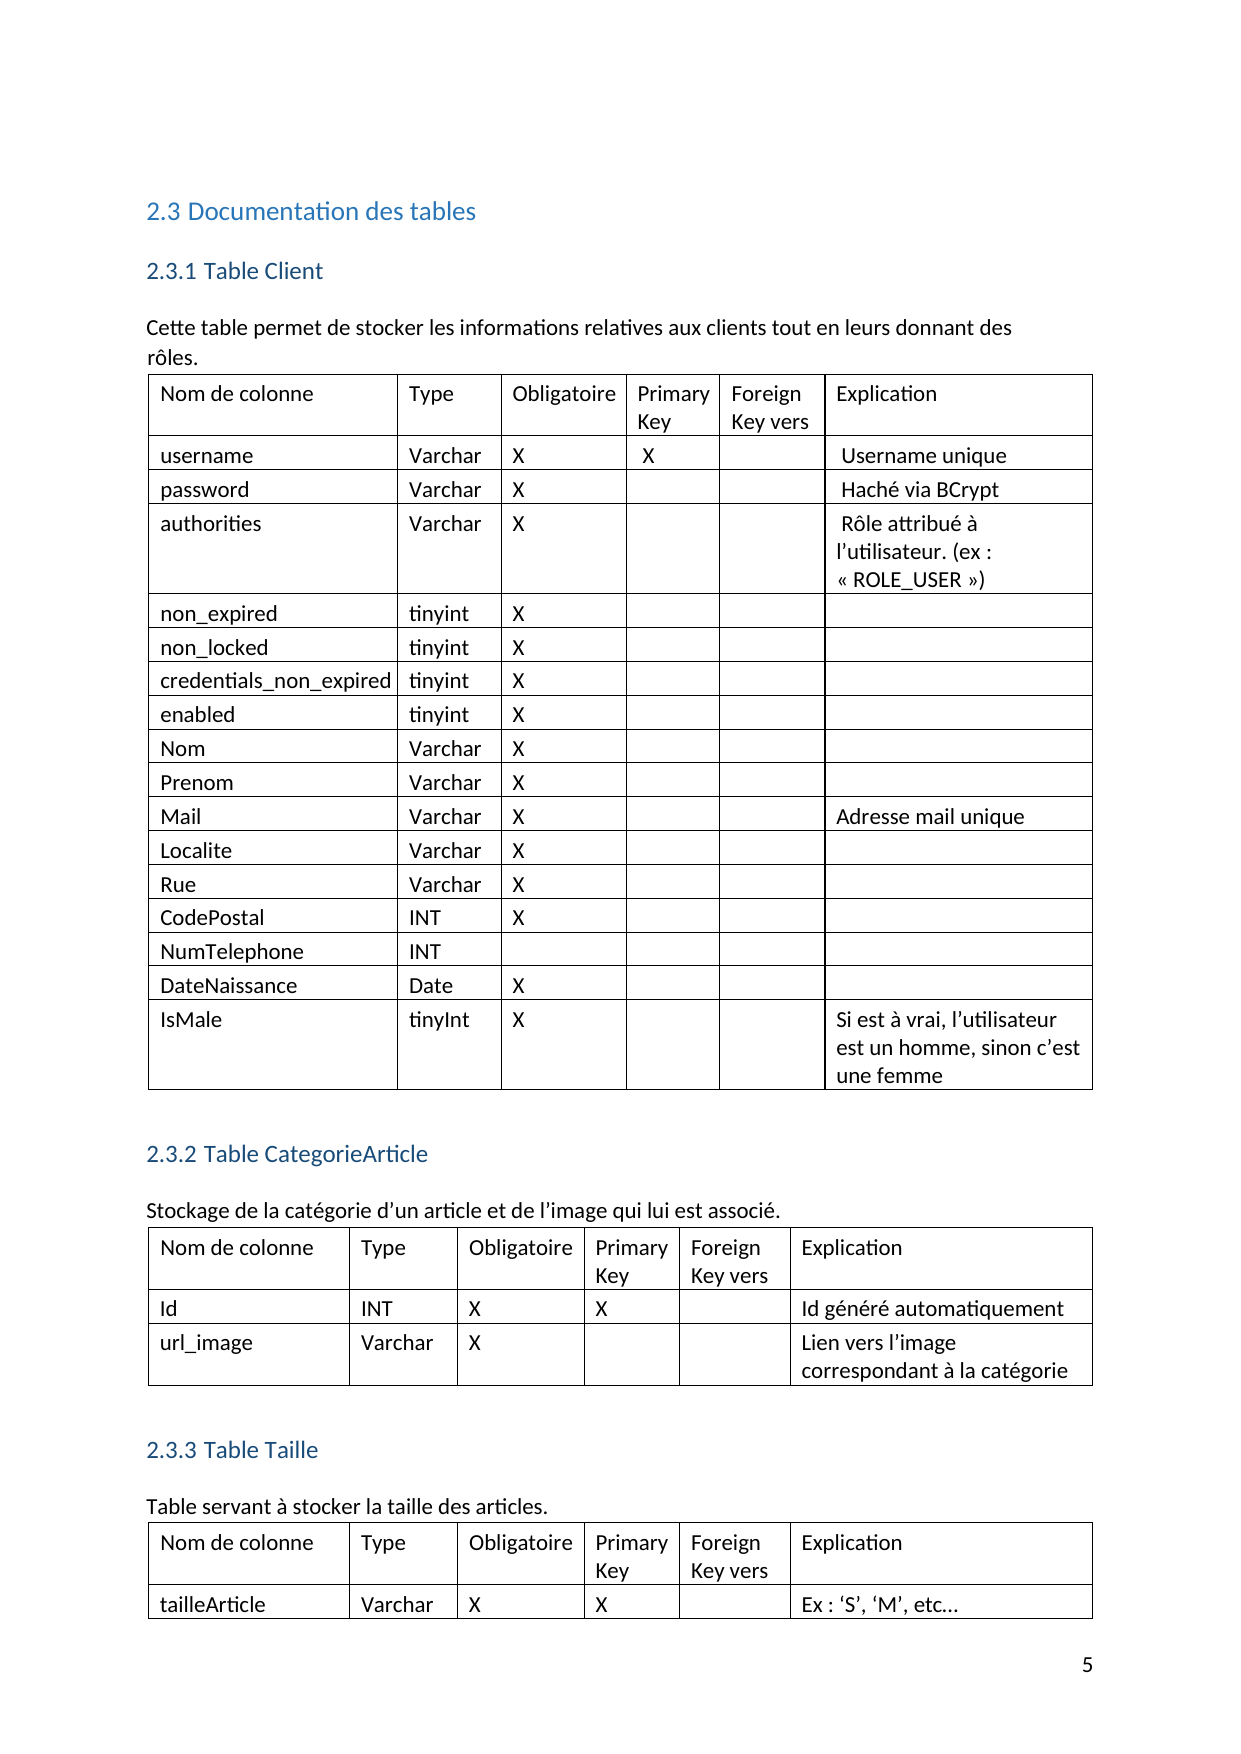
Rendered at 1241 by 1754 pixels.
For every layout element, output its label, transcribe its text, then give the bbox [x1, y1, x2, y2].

table_cell [627, 696, 719, 728]
table_cell Mail [149, 797, 397, 830]
table_cell Varchar [398, 831, 501, 864]
table_cell Prenom [149, 763, 397, 796]
table_cell [720, 662, 824, 694]
table_cell tinyint [398, 628, 501, 661]
table_cell X [502, 966, 626, 999]
table_cell Varchar [398, 470, 501, 503]
table_cell CodePostal [149, 899, 397, 932]
table_header Type [398, 375, 501, 435]
table_cell [826, 933, 1092, 965]
table_cell Rôle attribué à l’utilisateur. (ex : « ROLE_USER ») [826, 504, 1092, 593]
table_cell [826, 696, 1092, 728]
table_header Nom de colonne [149, 1228, 349, 1289]
table_header Type [350, 1523, 457, 1584]
table_cell X [458, 1585, 584, 1618]
table_cell [680, 1324, 790, 1384]
table_cell Haché via BCrypt [826, 470, 1092, 503]
table_cell [627, 933, 719, 965]
table_cell X [502, 831, 626, 864]
table_cell Varchar [398, 797, 501, 830]
table_cell X [502, 797, 626, 830]
table_cell Varchar [398, 436, 501, 469]
table_cell NumTelephone [149, 933, 397, 965]
table_cell [627, 504, 719, 593]
table_cell X [502, 662, 626, 694]
table_cell [720, 797, 824, 830]
table_cell Username unique [826, 436, 1092, 469]
table_header Primary Key [585, 1228, 679, 1289]
table_cell [826, 730, 1092, 762]
table_cell [720, 899, 824, 932]
table_cell [720, 730, 824, 762]
table_cell X [502, 865, 626, 898]
table_cell [680, 1290, 790, 1323]
table_cell [627, 628, 719, 661]
table_header Foreign Key vers [680, 1523, 790, 1584]
table_cell [720, 594, 824, 627]
table_cell Varchar [350, 1324, 457, 1384]
table_cell [627, 662, 719, 694]
table_cell INT [350, 1290, 457, 1323]
table_cell [826, 662, 1092, 694]
table_cell X [502, 628, 626, 661]
table_cell [627, 594, 719, 627]
table_cell [720, 470, 824, 503]
table_header Foreign Key vers [680, 1228, 790, 1289]
table_cell [720, 933, 824, 965]
text Table servant à stocker la taille des articles. [146, 1492, 1068, 1520]
table_header Obligatoire [458, 1228, 584, 1289]
table_header Obligatoire [502, 375, 626, 435]
table_cell [720, 966, 824, 999]
table_cell [826, 865, 1092, 898]
table_cell [720, 1000, 824, 1089]
table_cell Id généré automatiquement [791, 1290, 1092, 1323]
table_header Primary Key [585, 1523, 679, 1584]
table_cell [720, 696, 824, 728]
table_header Type [350, 1228, 457, 1289]
table_cell Nom [149, 730, 397, 762]
table_cell X [458, 1290, 584, 1323]
table_cell Varchar [398, 865, 501, 898]
table_cell [627, 899, 719, 932]
subtitle 2.3.3 Table Taille [146, 1434, 1088, 1464]
table_cell [627, 1000, 719, 1089]
table_cell [826, 763, 1092, 796]
table_cell X [502, 1000, 626, 1089]
table_cell [720, 436, 824, 469]
table_cell DateNaissance [149, 966, 397, 999]
table_cell INT [398, 933, 501, 965]
table_cell Varchar [398, 504, 501, 593]
table_cell X [502, 594, 626, 627]
table_cell Lien vers l’image correspondant à la catégorie [791, 1324, 1092, 1384]
table_cell username [149, 436, 397, 469]
table_cell [680, 1585, 790, 1618]
table_cell INT [398, 899, 501, 932]
table_cell IsMale [149, 1000, 397, 1089]
table_cell [826, 899, 1092, 932]
table_cell X [502, 436, 626, 469]
table_cell X [585, 1585, 679, 1618]
table_header Nom de colonne [149, 375, 397, 435]
table_cell [826, 628, 1092, 661]
table_cell non_expired [149, 594, 397, 627]
table_cell X [502, 763, 626, 796]
table_cell Date [398, 966, 501, 999]
text Cette table permet de stocker les informations relatives aux clients tout en leurs donnant des rôles. [146, 313, 1068, 371]
table_cell url_image [149, 1324, 349, 1384]
table_cell Adresse mail unique [826, 797, 1092, 830]
table_cell authorities [149, 504, 397, 593]
table_cell [720, 763, 824, 796]
subtitle 2.3.2 Table CategorieArticle [146, 1139, 1088, 1169]
table_cell Rue [149, 865, 397, 898]
subtitle 2.3 Documentation des tables [146, 194, 1088, 227]
table_cell [627, 831, 719, 864]
table_cell [627, 730, 719, 762]
table_cell tinyint [398, 594, 501, 627]
table_header Explication [791, 1228, 1092, 1289]
table_cell [627, 966, 719, 999]
table_header Nom de colonne [149, 1523, 349, 1584]
table_cell Localite [149, 831, 397, 864]
subtitle 2.3.1 Table Client [146, 255, 1088, 286]
table_cell tinyint [398, 696, 501, 728]
table_cell [627, 763, 719, 796]
table_cell tailleArticle [149, 1585, 349, 1618]
table_cell enabled [149, 696, 397, 728]
table_cell X [585, 1290, 679, 1323]
table_header Explication [791, 1523, 1092, 1584]
table_cell Varchar [398, 763, 501, 796]
table_header Foreign Key vers [720, 375, 824, 435]
table_cell [720, 831, 824, 864]
table_cell tinyInt [398, 1000, 501, 1089]
table_cell [826, 831, 1092, 864]
table_cell X [627, 436, 719, 469]
table_header Explication [826, 375, 1092, 435]
table_cell non_locked [149, 628, 397, 661]
table_cell [627, 470, 719, 503]
table_cell credentials_non_expired [149, 662, 397, 694]
table_cell X [458, 1324, 584, 1384]
table_cell Varchar [350, 1585, 457, 1618]
table_cell Si est à vrai, l’utilisateur est un homme, sinon c’est une femme [826, 1000, 1092, 1089]
table_header Primary Key [627, 375, 719, 435]
table_cell X [502, 730, 626, 762]
table_cell password [149, 470, 397, 503]
table_cell Id [149, 1290, 349, 1323]
table_cell [826, 966, 1092, 999]
table_cell Ex : ‘S’, ‘M’, etc… [791, 1585, 1092, 1618]
table_cell [502, 933, 626, 965]
text Stockage de la catégorie d’un article et de l’image qui lui est associé. [146, 1197, 1068, 1224]
table_cell X [502, 504, 626, 593]
table_cell tinyint [398, 662, 501, 694]
table_cell [720, 865, 824, 898]
table_header Obligatoire [458, 1523, 584, 1584]
table_cell [627, 797, 719, 830]
table_cell X [502, 696, 626, 728]
table_cell [720, 504, 824, 593]
table_cell [720, 628, 824, 661]
table_cell Varchar [398, 730, 501, 762]
table_cell X [502, 899, 626, 932]
table_cell [826, 594, 1092, 627]
table_cell X [502, 470, 626, 503]
table_cell [585, 1324, 679, 1384]
table_cell [627, 865, 719, 898]
